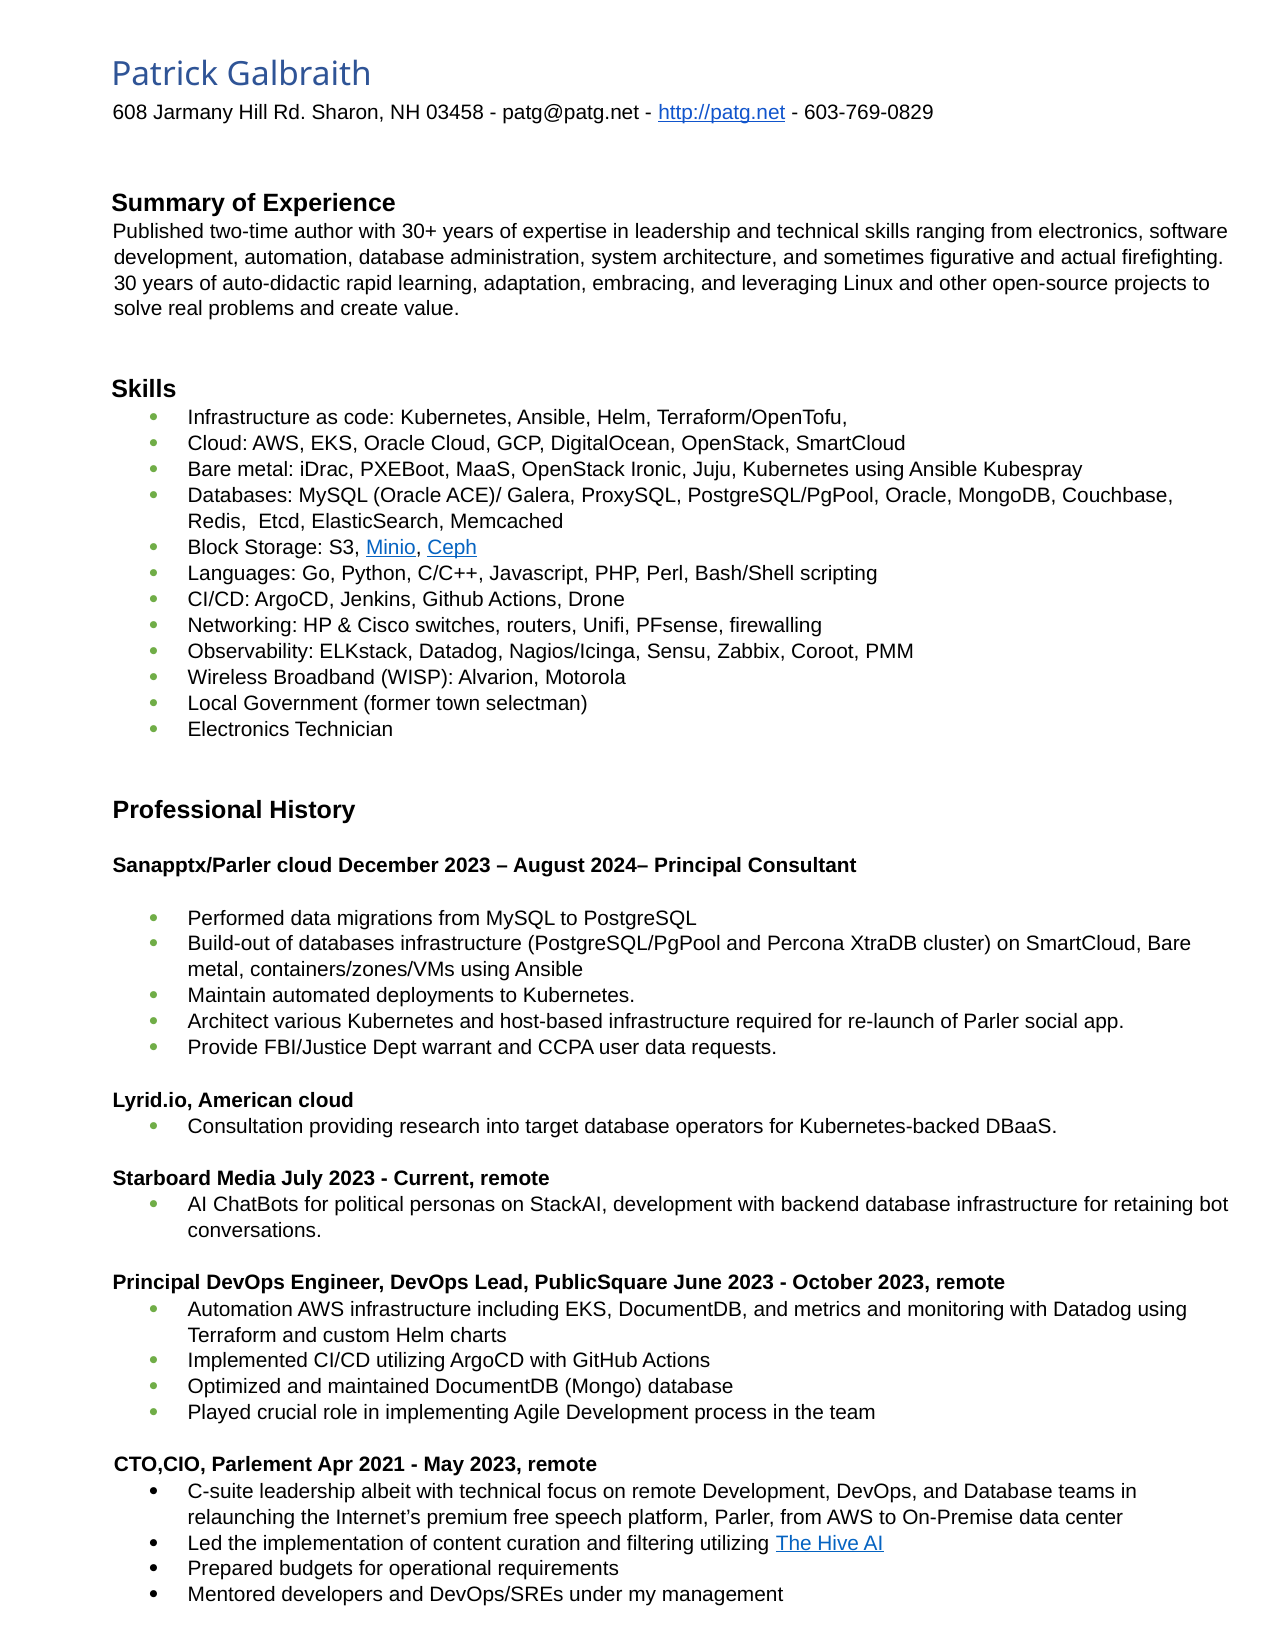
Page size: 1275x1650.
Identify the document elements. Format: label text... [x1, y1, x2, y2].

list Provide FBI/Justice Dept warrant and CCPA user data requests. [150, 1035, 1234, 1059]
list Played crucial role in implementing Agile Development process in the team [150, 1400, 1234, 1424]
list Observability: ELKstack, Datadog, Nagios/Icinga, Sensu, Zabbix, Coroot, PMM [150, 638, 1234, 663]
list Wireless Broadband (WISP): Alvarion, Motorola [150, 664, 1234, 688]
list Languages: Go, Python, C/C++, Javascript, PHP, Perl, Bash/Shell scripting [150, 561, 1234, 585]
list CI/CD: ArgoCD, Jenkins, Github Actions, Drone [150, 587, 1234, 611]
list Databases: MySQL (Oracle ACE)/ Galera, ProxySQL, PostgreSQL/PgPool, Oracle, MongoDB, Couchbase, Redis, Etcd, ElasticSearch, Memcached [150, 483, 1234, 533]
text 608 Jarmany Hill Rd. Sharon, NH 03458 - patg@patg.net - ​http://patg.net​ - 603-769-0829 [112, 99, 1234, 123]
subtitle Summary of Experience [111, 188, 1234, 216]
text Professional History [112, 795, 1234, 824]
text Lyrid.io, American cloud [112, 1087, 1234, 1111]
subtitle Skills [111, 374, 1234, 403]
list Bare metal: iDrac, PXEBoot, MaaS, OpenStack Ironic, Juju, Kubernetes using Ansible Kubespray [150, 457, 1234, 481]
list Prepared budgets for operational requirements [150, 1556, 1234, 1580]
list Block Storage: S3, Minio, Ceph [150, 535, 1234, 559]
list Consultation providing research into target database operators for Kubernetes-backed DBaaS. [150, 1114, 1234, 1138]
text Published two-time author with 30+ years of expertise in leadership and technical skills ranging from electronics, software development, automation, database administration, system architecture, and sometimes figurative and actual firefighting. 30 years of auto-didactic rapid learning, adaptation, embracing, and leveraging Linux and other open-source projects to solve real problems and create value. [112, 219, 1234, 320]
list Architect various Kubernetes and host-based infrastructure required for re-launch of Parler social app. [150, 1009, 1234, 1033]
list Maintain automated deployments to Kubernetes. [150, 983, 1234, 1007]
list Optimized and maintained DocumentDB (Mongo) database [150, 1374, 1234, 1398]
text Sanapptx/Parler cloud December 2023 – August 2024– Principal Consultant [112, 853, 1234, 877]
list Infrastructure as code: Kubernetes, Ansible, Helm, Terraform/OpenTofu, [150, 405, 1234, 429]
list Performed data migrations from MySQL to PostgreSQL [150, 905, 1234, 929]
text Principal DevOps Engineer, DevOps Lead, PublicSquare June 2023 - October 2023, remote [112, 1244, 1234, 1294]
list Local Government (former town selectman) [150, 690, 1234, 714]
list Cloud: AWS, EKS, Oracle Cloud, GCP, DigitalOcean, OpenStack, SmartCloud [150, 431, 1234, 455]
list C-suite leadership albeit with technical focus on remote Development, DevOps, and Database teams in relaunching the Internet’s premium free speech platform, Parler, from AWS to On-Premise data center [150, 1478, 1234, 1528]
list Build-out of databases infrastructure (PostgreSQL/PgPool and Percona XtraDB cluster) on SmartCloud, Bare metal, containers/zones/VMs using Ansible [150, 931, 1234, 981]
text CTO,CIO, Parlement Apr 2021 - May 2023, remote [112, 1426, 1234, 1476]
list AI ChatBots for political personas on StackAI, development with backend database infrastructure for retaining bot conversations. [150, 1192, 1234, 1242]
subtitle Patrick Galbraith [111, 49, 1234, 95]
list Implemented CI/CD utilizing ArgoCD with GitHub Actions [150, 1348, 1234, 1372]
list Networking: HP & Cisco switches, routers, Unifi, PFsense, firewalling [150, 613, 1234, 637]
list Electronics Technician [150, 716, 1234, 740]
list Automation AWS infrastructure including EKS, DocumentDB, and metrics and monitoring with Datadog using Terraform and custom Helm charts [150, 1296, 1234, 1346]
list Mentored developers and DevOps/SREs under my management [150, 1582, 1234, 1606]
list Led the implementation of content curation and filtering utilizing The Hive AI [150, 1530, 1234, 1554]
text Starboard Media July 2023 - Current, remote [112, 1166, 1234, 1190]
